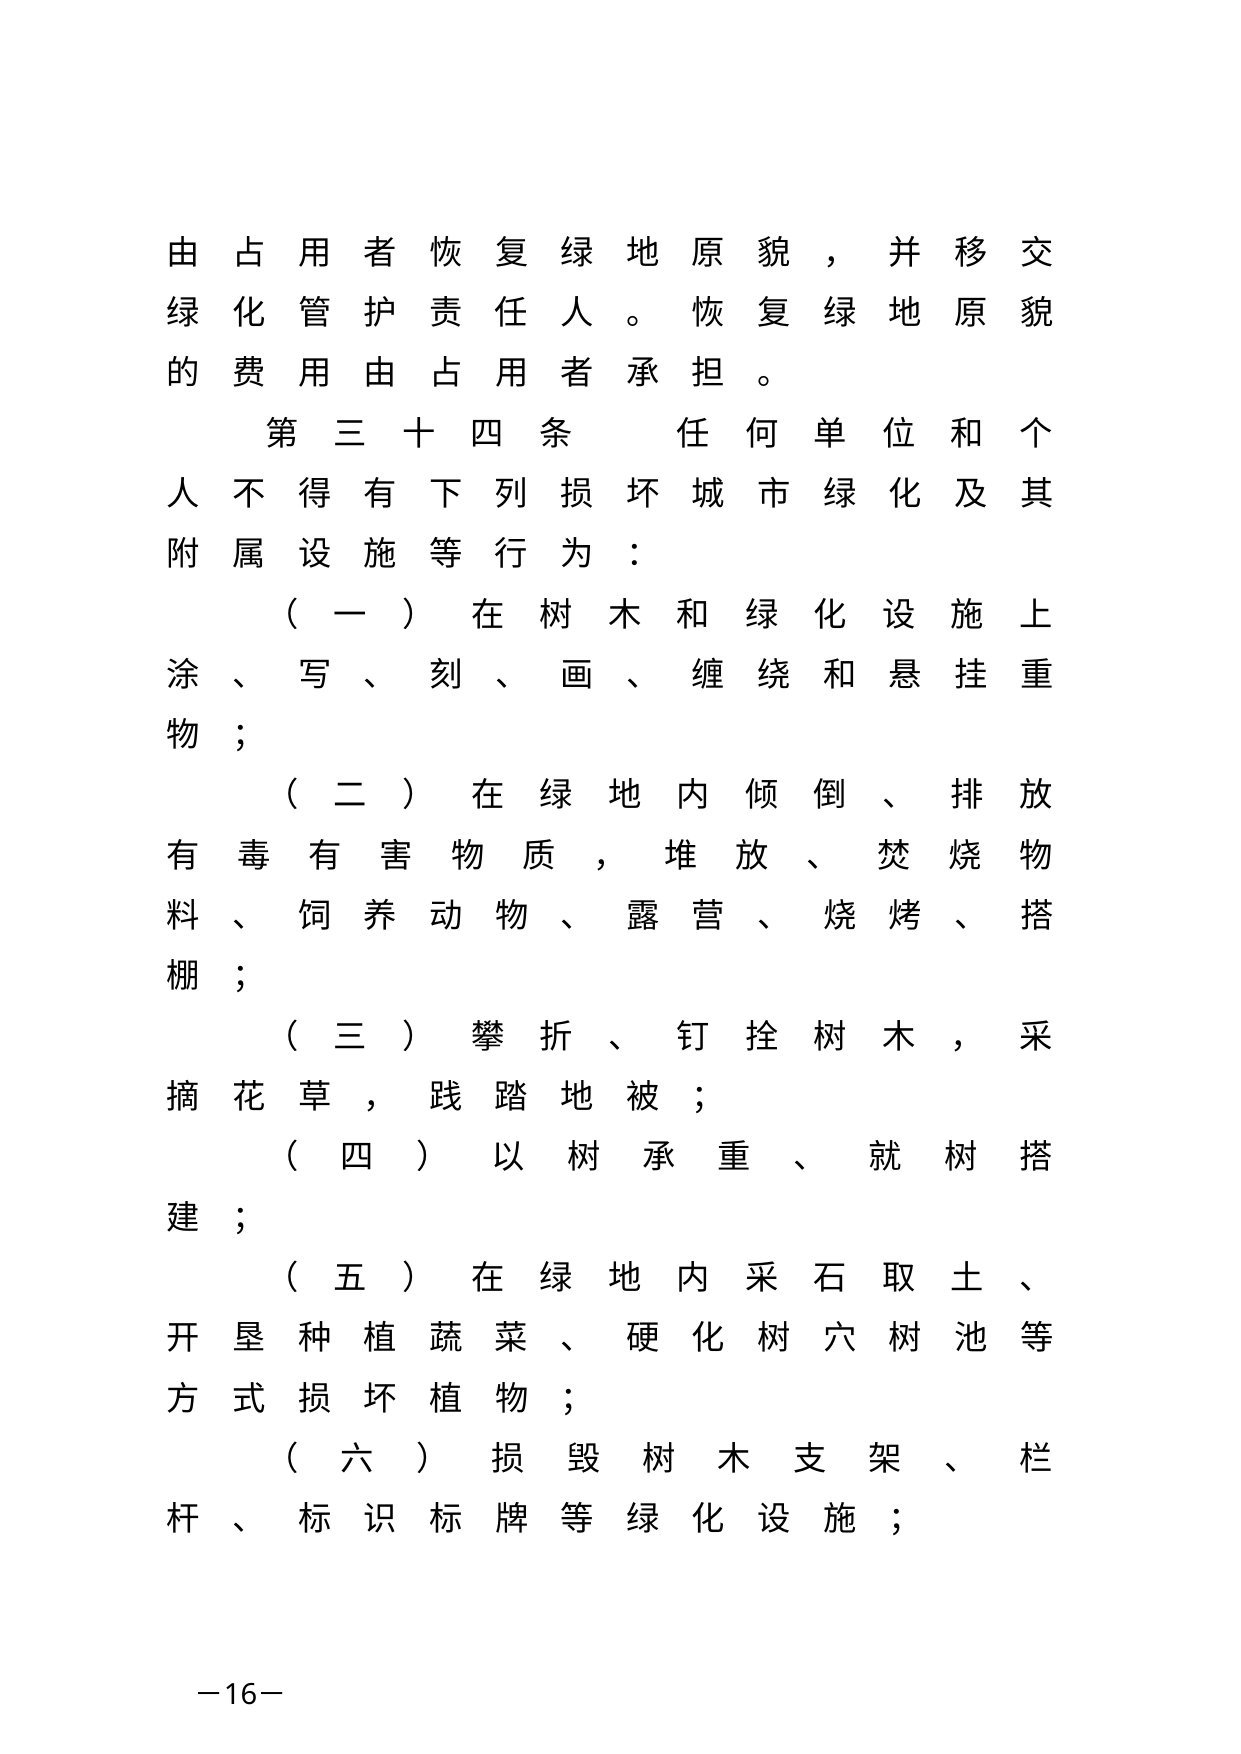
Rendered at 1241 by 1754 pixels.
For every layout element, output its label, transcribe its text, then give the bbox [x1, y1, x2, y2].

text （五）在绿地内采石取土、开垦种植蔬菜、硬化树穴树池等方式损坏植物； [167, 1245, 1085, 1426]
text （二）在绿地内倾倒、排放有毒有害物质，堆放、焚烧物料、饲养动物、露营、烧烤、搭棚； [167, 762, 1085, 1003]
text （四）以树承重、就树搭建； [167, 1124, 1085, 1245]
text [167, 219, 1085, 400]
text （六）损毁树木支架、栏杆、标识标牌等绿化设施； [167, 1426, 1085, 1546]
text （一）在树木和绿化设施上涂、写、刻、画、缠绕和悬挂重物； [167, 581, 1085, 762]
text （三）攀折、钉拴树木，采摘花草，践踏地被； [167, 1003, 1085, 1124]
text 第三十四条 任何单位和个人不得有下列损坏城市绿化及其附属设施等行为： [167, 400, 1085, 581]
